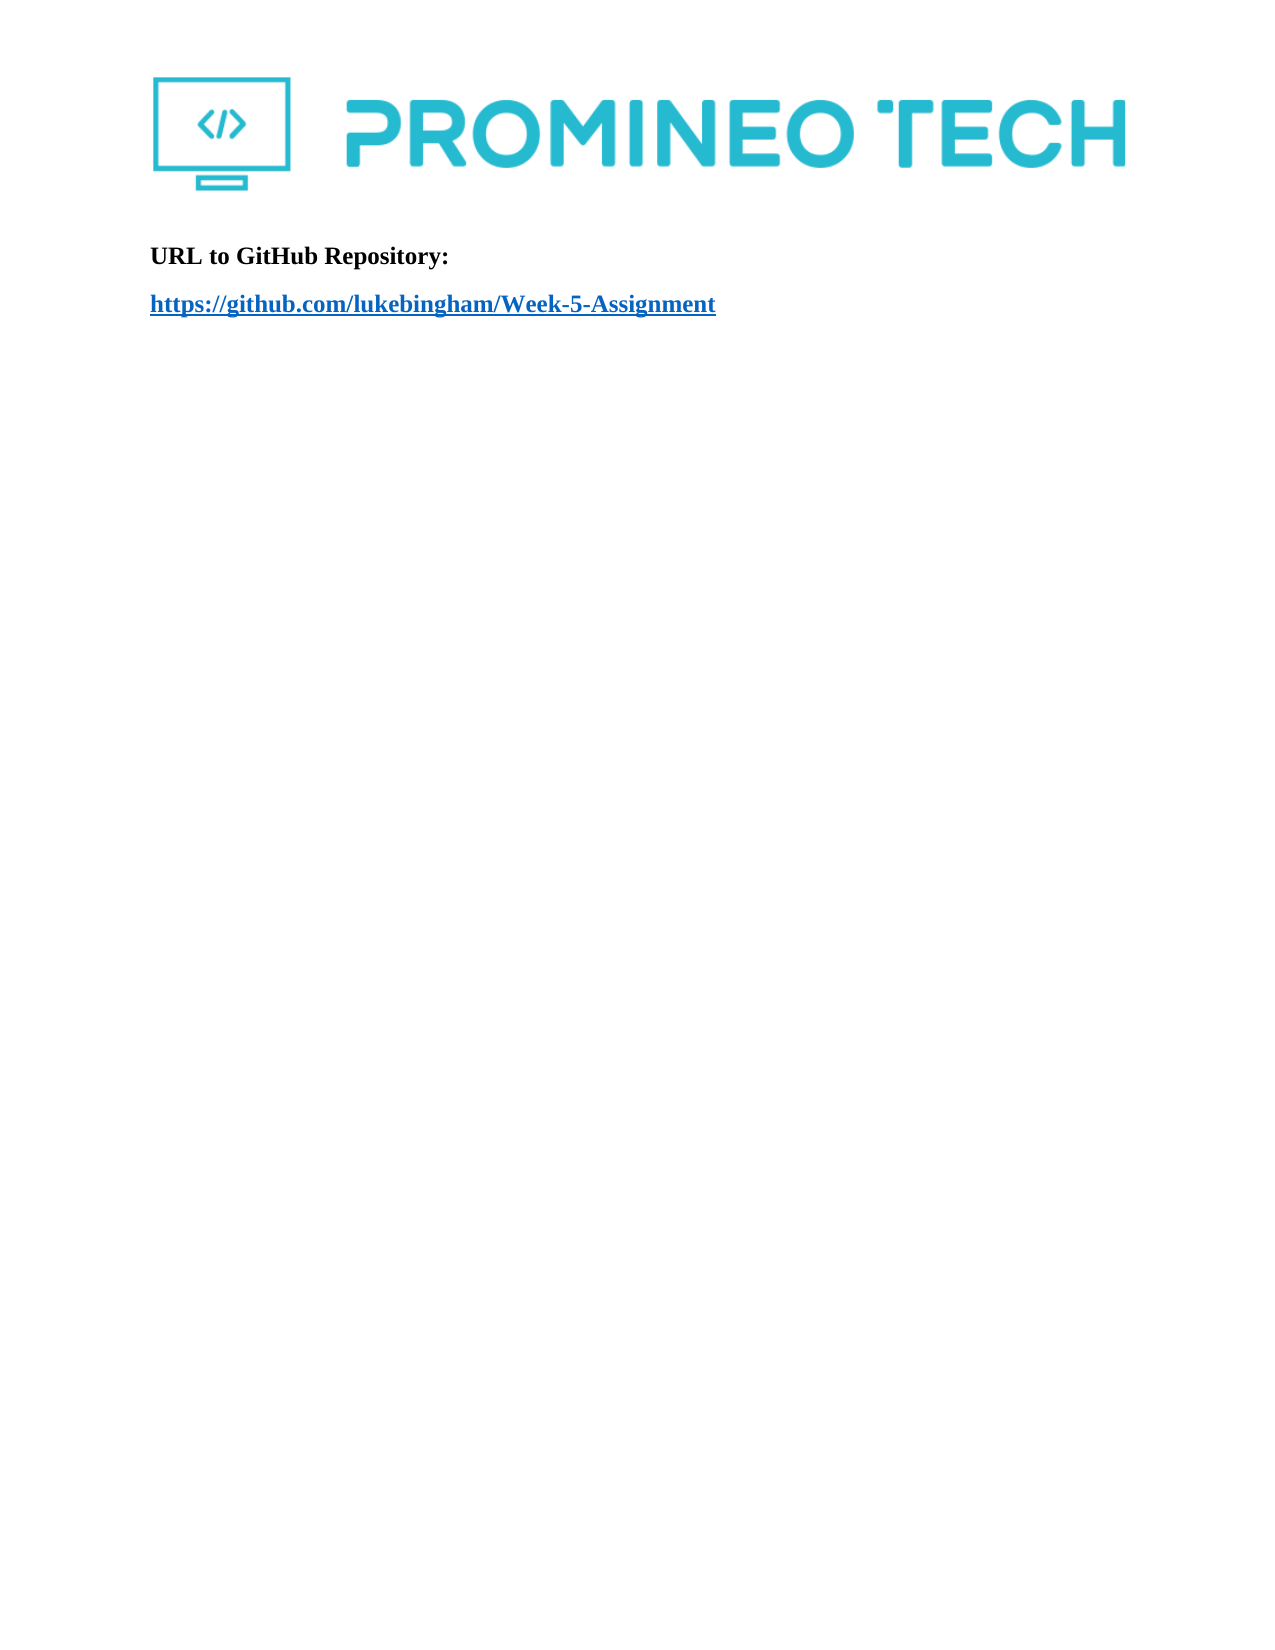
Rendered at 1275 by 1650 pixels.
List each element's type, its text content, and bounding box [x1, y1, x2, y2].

picture [150, 75, 1125, 194]
text https://github.com/lukebingham/Week-5-Assignment [150, 289, 1125, 318]
text URL to GitHub Repository: [150, 241, 1125, 270]
